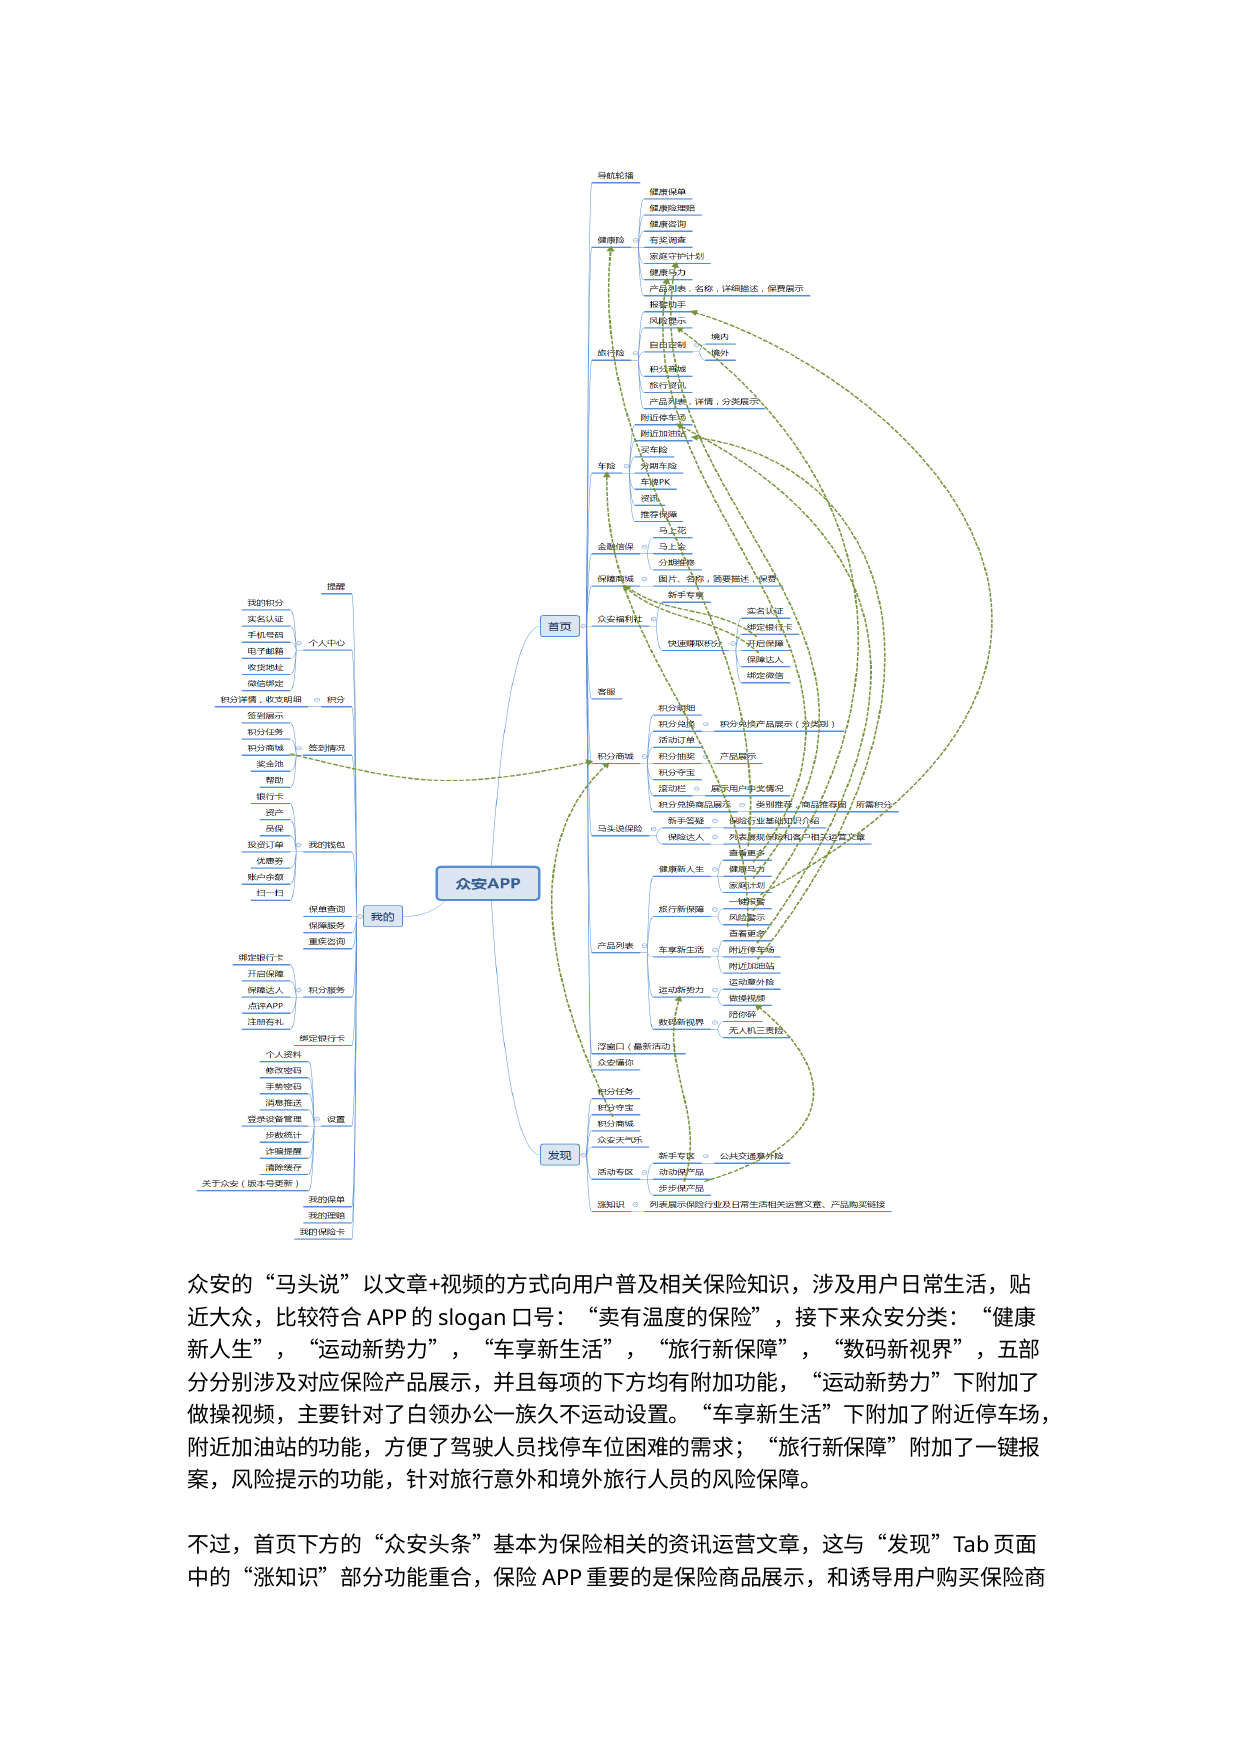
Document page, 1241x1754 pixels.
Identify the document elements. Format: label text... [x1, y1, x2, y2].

text 众安的“马头说”以文章+视频的方式向用户普及相关保险知识，涉及用户日常生活，贴近大众，比较符合APP的slogan口号：“卖有温度的保险”，接下来众安分类：“健康新人生”，“运动新势力”，“车享新生活”，“旅行新保障”，“数码新视界”，五部分分别涉及对应保险产品展示，并且每项的下方均有附加功能，“运动新势力”下附加了做操视频，主要针对了白领办公一族久不运动设置。“车享新生活”下附加了附近停车场，附近加油站的功能，方便了驾驶人员找停车位困难的需求；“旅行新保障”附加了一键报案，风险提示的功能，针对旅行意外和境外旅行人员的风险保障。 [187, 1267, 1053, 1494]
picture [187, 162, 1000, 1246]
